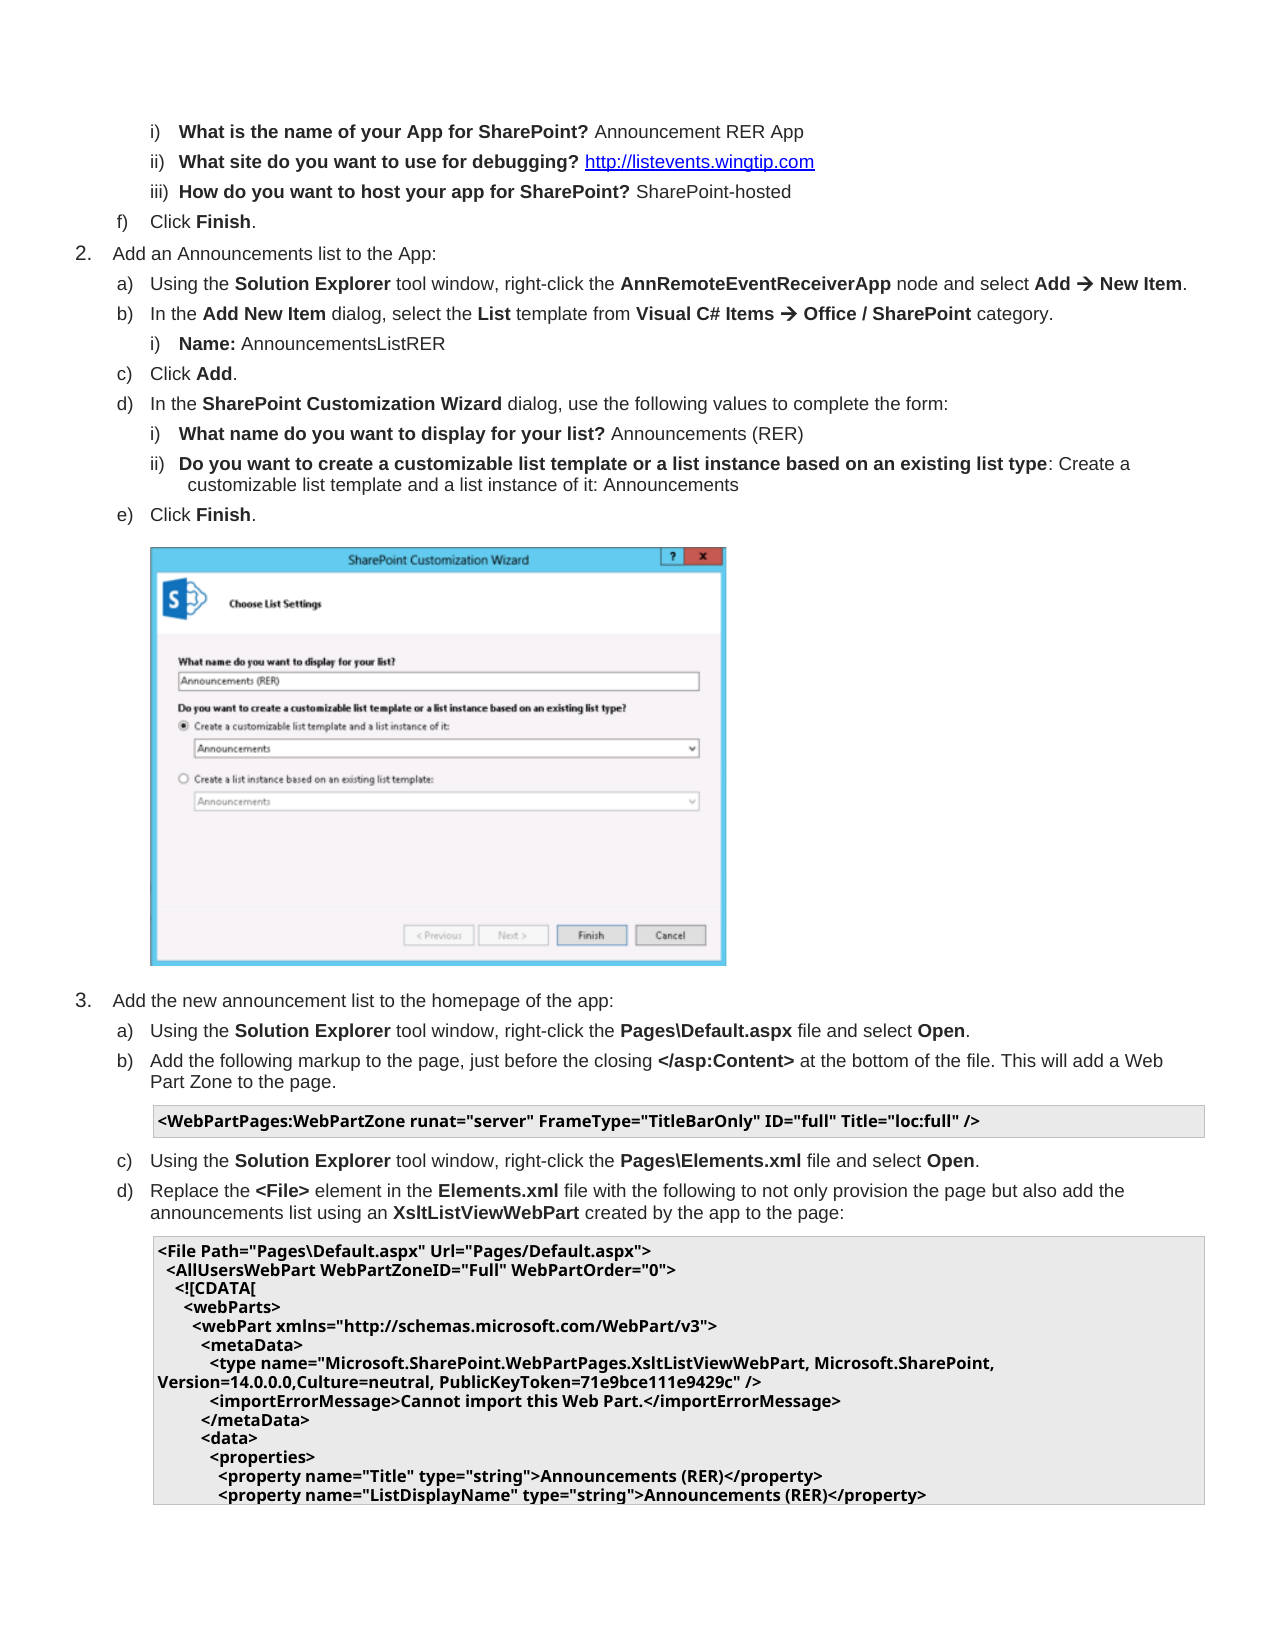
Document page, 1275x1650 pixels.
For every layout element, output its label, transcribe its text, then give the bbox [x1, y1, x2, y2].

text <properties> [154, 1442, 1204, 1461]
text <property name="Title" type="string">Announcements (RER)</property> [154, 1461, 1204, 1479]
list Using the Solution Explorer tool window, right-click the AnnRemoteEventReceiverApp node and select Add New Item. [117, 273, 1200, 294]
list Name: AnnouncementsListRER [150, 333, 1200, 354]
list How do you want to host your app for SharePoint? SharePoint-hosted [150, 181, 1200, 202]
text <webParts> [154, 1292, 1204, 1311]
text <WebPartPages:WebPartZone runat="server" FrameType="TitleBarOnly" ID="full" Title="loc:full" /> [154, 1106, 1204, 1137]
list What site do you want to use for debugging? http://listevents.wingtip.com [150, 151, 1200, 172]
text <property name="ListDisplayName" type="string">Announcements (RER)</property> [154, 1479, 1204, 1504]
list In the SharePoint Customization Wizard dialog, use the following values to complete the form: [117, 392, 1200, 414]
list Click Finish. [117, 504, 1200, 525]
text <AllUsersWebPart WebPartZoneID="Full" WebPartOrder="0"> [154, 1254, 1204, 1273]
list Replace the <File> element in the Elements.xml file with the following to not only provision the page but also add the announcements list using an XsltListViewWebPart created by the app to the page: [117, 1180, 1200, 1223]
list Using the Solution Explorer tool window, right-click the Pages\Default.aspx file and select Open. [117, 1020, 1200, 1041]
text <File Path="Pages\Default.aspx" Url="Pages/Default.aspx"> [154, 1237, 1204, 1254]
text <importErrorMessage>Cannot import this Web Part.</importErrorMessage> [154, 1386, 1204, 1404]
list Click Finish. [117, 211, 1200, 232]
text <webPart xmlns="http://schemas.microsoft.com/WebPart/v3"> [154, 1311, 1204, 1329]
text <metaData> [154, 1329, 1204, 1348]
text <data> [154, 1423, 1204, 1442]
list Do you want to create a customizable list template or a list instance based on an existing list type: Create a customizable list template and a list instance of it: Announcements [150, 452, 1200, 495]
list What name do you want to display for your list? Announcements (RER) [150, 422, 1200, 444]
text <![CDATA[ [154, 1273, 1204, 1292]
list Add the following markup to the page, just before the closing </asp:Content> at the bottom of the file. This will add a Web Part Zone to the page. [117, 1049, 1200, 1093]
list Click Add. [117, 363, 1200, 384]
text <type name="Microsoft.SharePoint.WebPartPages.XsltListViewWebPart, Microsoft.SharePoint, Version=14.0.0.0,Culture=neutral, PublicKeyToken=71e9bce111e9429c" /> [154, 1348, 1204, 1386]
list Add the new announcement list to the homepage of the app: [75, 987, 1200, 1011]
list Using the Solution Explorer tool window, right-click the Pages\Elements.xml file and select Open. [117, 1150, 1200, 1172]
text </metaData> [154, 1404, 1204, 1423]
list What is the name of your App for SharePoint? Announcement RER App [150, 121, 1200, 142]
picture [150, 547, 727, 966]
list Add an Announcements list to the App: [75, 240, 1200, 264]
list In the Add New Item dialog, select the List template from Visual C# Items Office / SharePoint category. [117, 303, 1200, 324]
